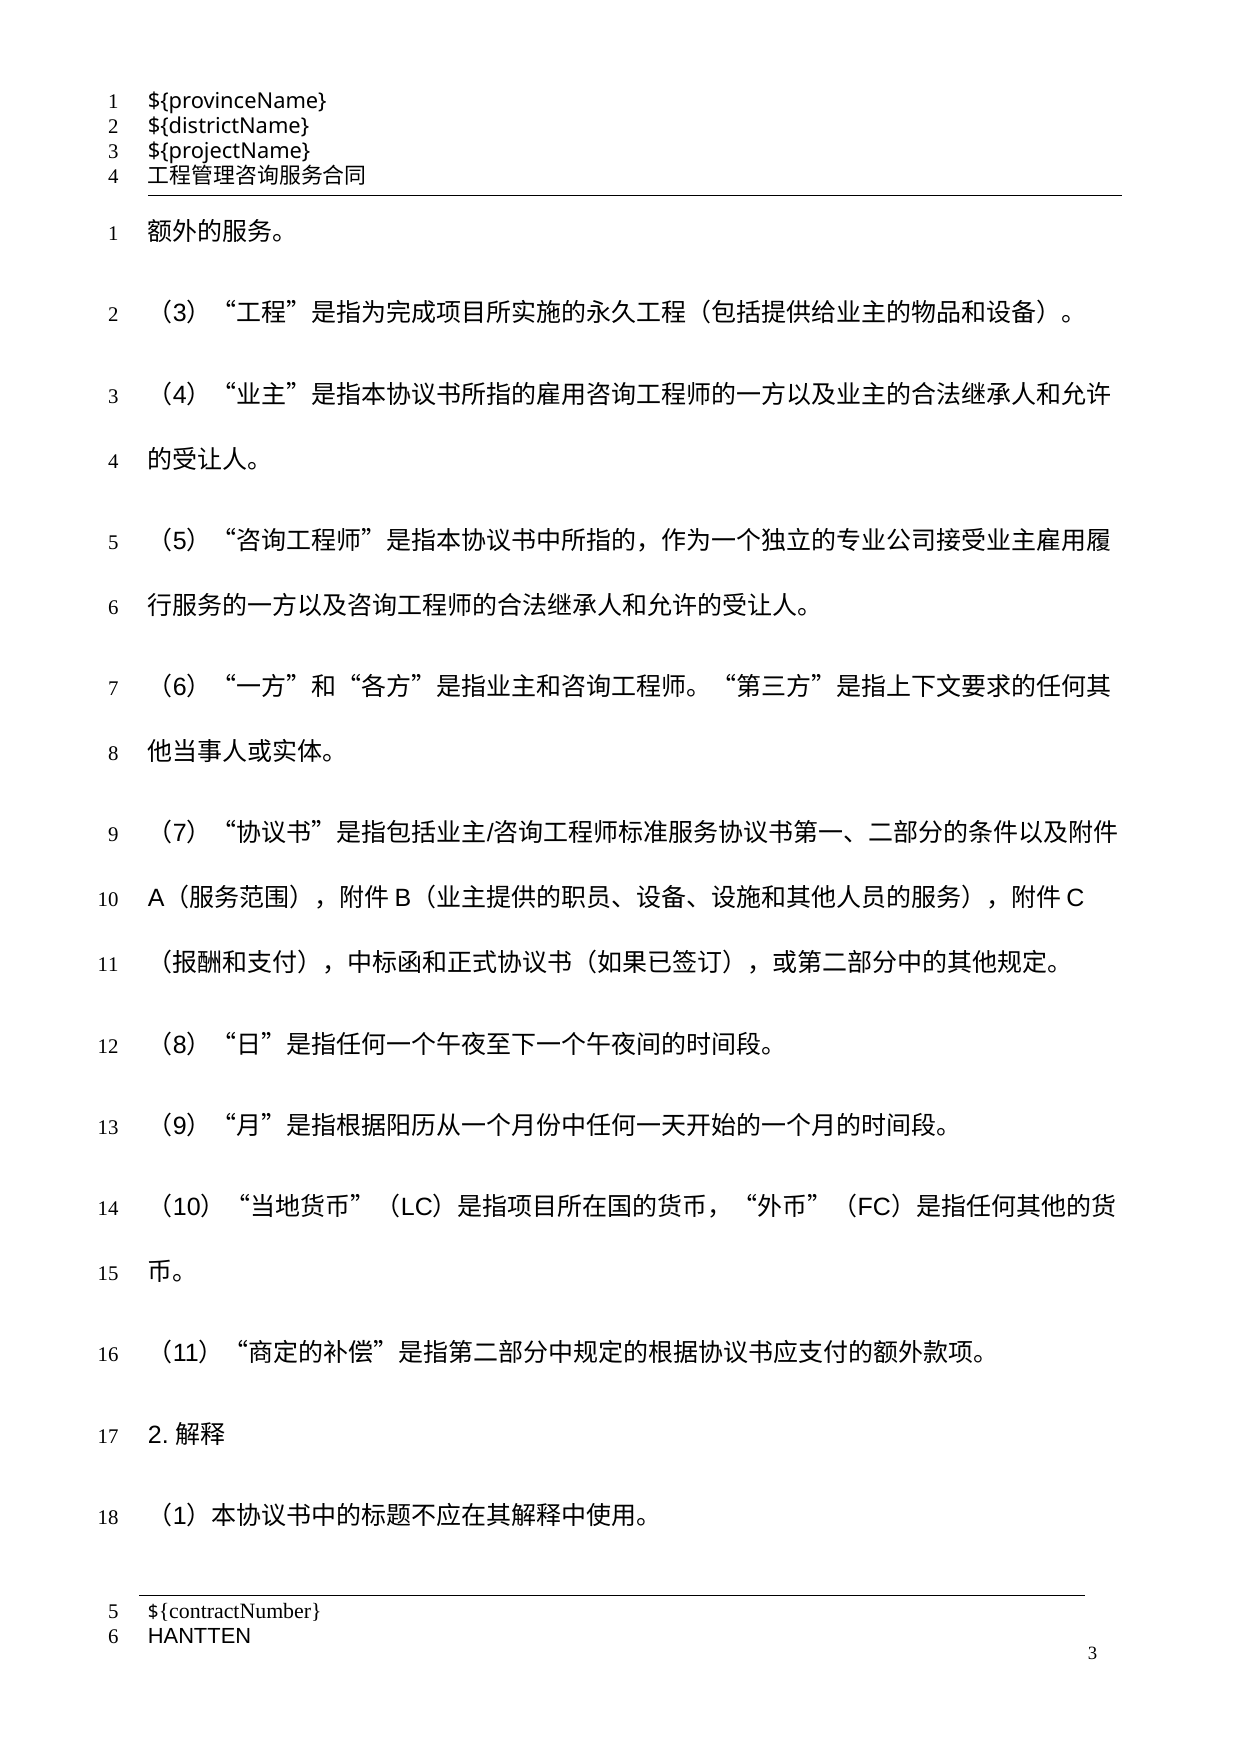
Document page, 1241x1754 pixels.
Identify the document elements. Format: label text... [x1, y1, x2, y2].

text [148, 197, 1122, 262]
text （4）“业主”是指本协议书所指的雇用咨询工程师的一方以及业主的合法继承人和允许的受让人。 [148, 360, 1122, 490]
text （7）“协议书”是指包括业主/咨询工程师标准服务协议书第一、二部分的条件以及附件A（服务范围），附件B（业主提供的职员、设备、设施和其他人员的服务），附件C（报酬和支付），中标函和正式协议书（如果已签订），或第二部分中的其他规定。 [148, 798, 1122, 993]
text （10）“当地货币”（LC）是指项目所在国的货币，“外币”（FC）是指任何其他的货币。 [148, 1172, 1122, 1302]
text 2. 解释 [148, 1400, 1122, 1465]
text （8）“日”是指任何一个午夜至下一个午夜间的时间段。 [148, 1010, 1122, 1075]
text （11）“商定的补偿”是指第二部分中规定的根据协议书应支付的额外款项。 [148, 1318, 1122, 1383]
text （5）“咨询工程师”是指本协议书中所指的，作为一个独立的专业公司接受业主雇用履行服务的一方以及咨询工程师的合法继承人和允许的受让人。 [148, 506, 1122, 636]
text （1）本协议书中的标题不应在其解释中使用。 [148, 1481, 1122, 1546]
text （6）“一方”和“各方”是指业主和咨询工程师。“第三方”是指上下文要求的任何其他当事人或实体。 [148, 652, 1122, 782]
text （3）“工程”是指为完成项目所实施的永久工程（包括提供给业主的物品和设备）。 [148, 278, 1122, 343]
text （9）“月”是指根据阳历从一个月份中任何一天开始的一个月的时间段。 [148, 1091, 1122, 1156]
